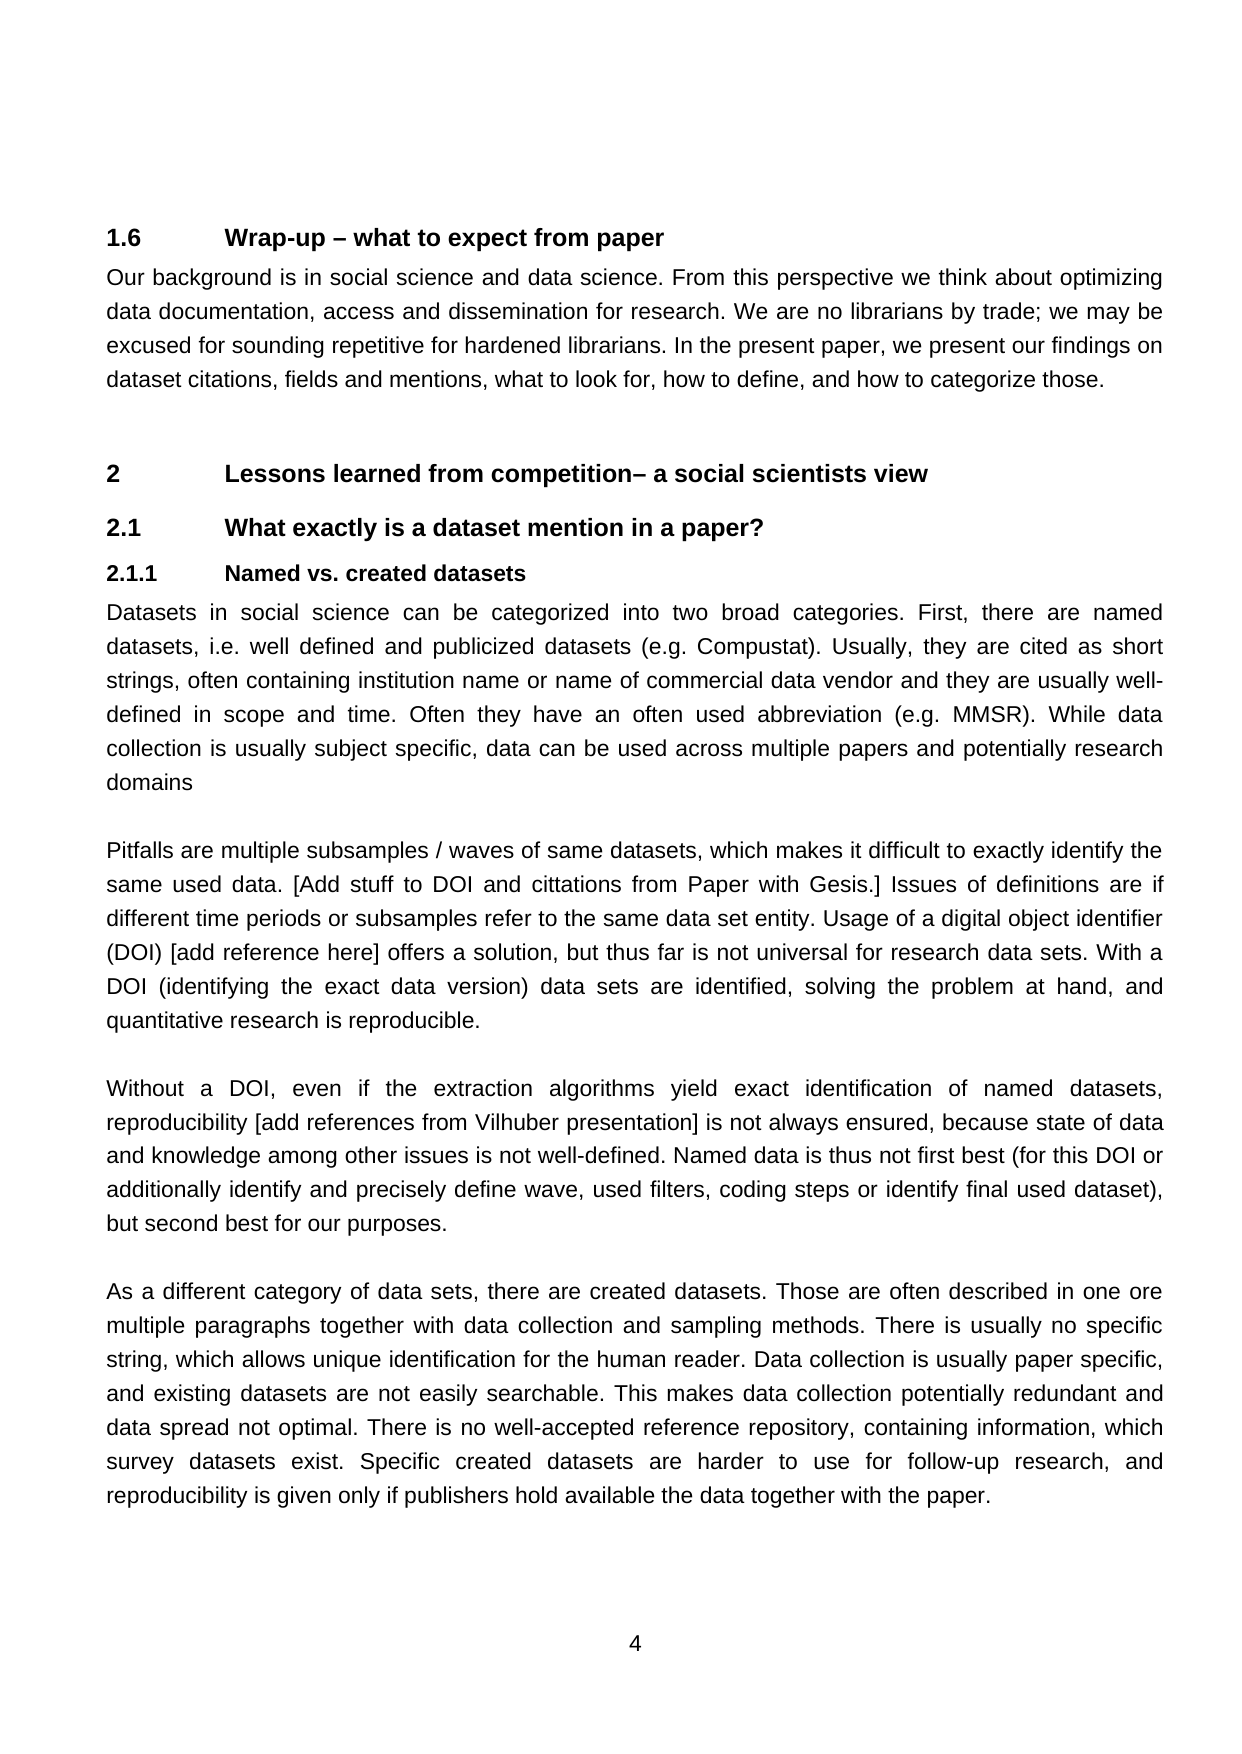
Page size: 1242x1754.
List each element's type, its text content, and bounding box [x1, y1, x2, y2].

subtitle Wrap-up – what to expect from paper [106, 223, 1164, 252]
subtitle What exactly is a dataset mention in a paper? [106, 513, 1164, 541]
text Datasets in social science can be categorized into two broad categories. First, there are named datasets, i.e. well defined and publicized datasets (e.g. Compustat). Usually, they are cited as short strings, often containing institution name or name of commercial data vendor and they are usually well-defined in scope and time. Often they have an often used abbreviation (e.g. MMSR). While data collection is usually subject specific, data can be used across multiple papers and potentially research domains [106, 599, 1164, 795]
subtitle Named vs. created datasets [106, 560, 1164, 587]
text Our background is in social science and data science. From this perspective we think about optimizing data documentation, access and dissemination for research. We are no librarians by trade; we may be excused for sounding repetitive for hardened librarians. In the present paper, we present our findings on dataset citations, fields and mentions, what to look for, how to define, and how to categorize those. [106, 264, 1164, 392]
text Without a DOI, even if the extraction algorithms yield exact identification of named datasets, reproducibility [add references from Vilhuber presentation] is not always ensured, because state of data and knowledge among other issues is not well-defined. Named data is thus not first best (for this DOI or additionally identify and precisely define wave, used filters, coding steps or identify final used dataset), but second best for our purposes. [106, 1074, 1164, 1237]
text Pitfalls are multiple subsamples / waves of same datasets, which makes it difficult to exactly identify the same used data. [Add stuff to DOI and cittations from Paper with Gesis.] Issues of definitions are if different time periods or subsamples refer to the same data set entity. Usage of a digital object identifier (DOI) [add reference here] offers a solution, but thus far is not universal for research data sets. With a DOI (identifying the exact data version) data sets are identified, solving the problem at hand, and quantitative research is reproducible. [106, 837, 1164, 1033]
text As a different category of data sets, there are created datasets. Those are often described in one ore multiple paragraphs together with data collection and sampling methods. There is usually no specific string, which allows unique identification for the human reader. Data collection is usually paper specific, and existing datasets are not easily searchable. This makes data collection potentially redundant and data spread not optimal. There is no well-accepted reference repository, containing information, which survey datasets exist. Specific created datasets are harder to use for follow-up research, and reproducibility is given only if publishers hold available the data together with the paper. [106, 1278, 1164, 1508]
subtitle Lessons learned from competition– a social scientists view [106, 459, 1164, 488]
